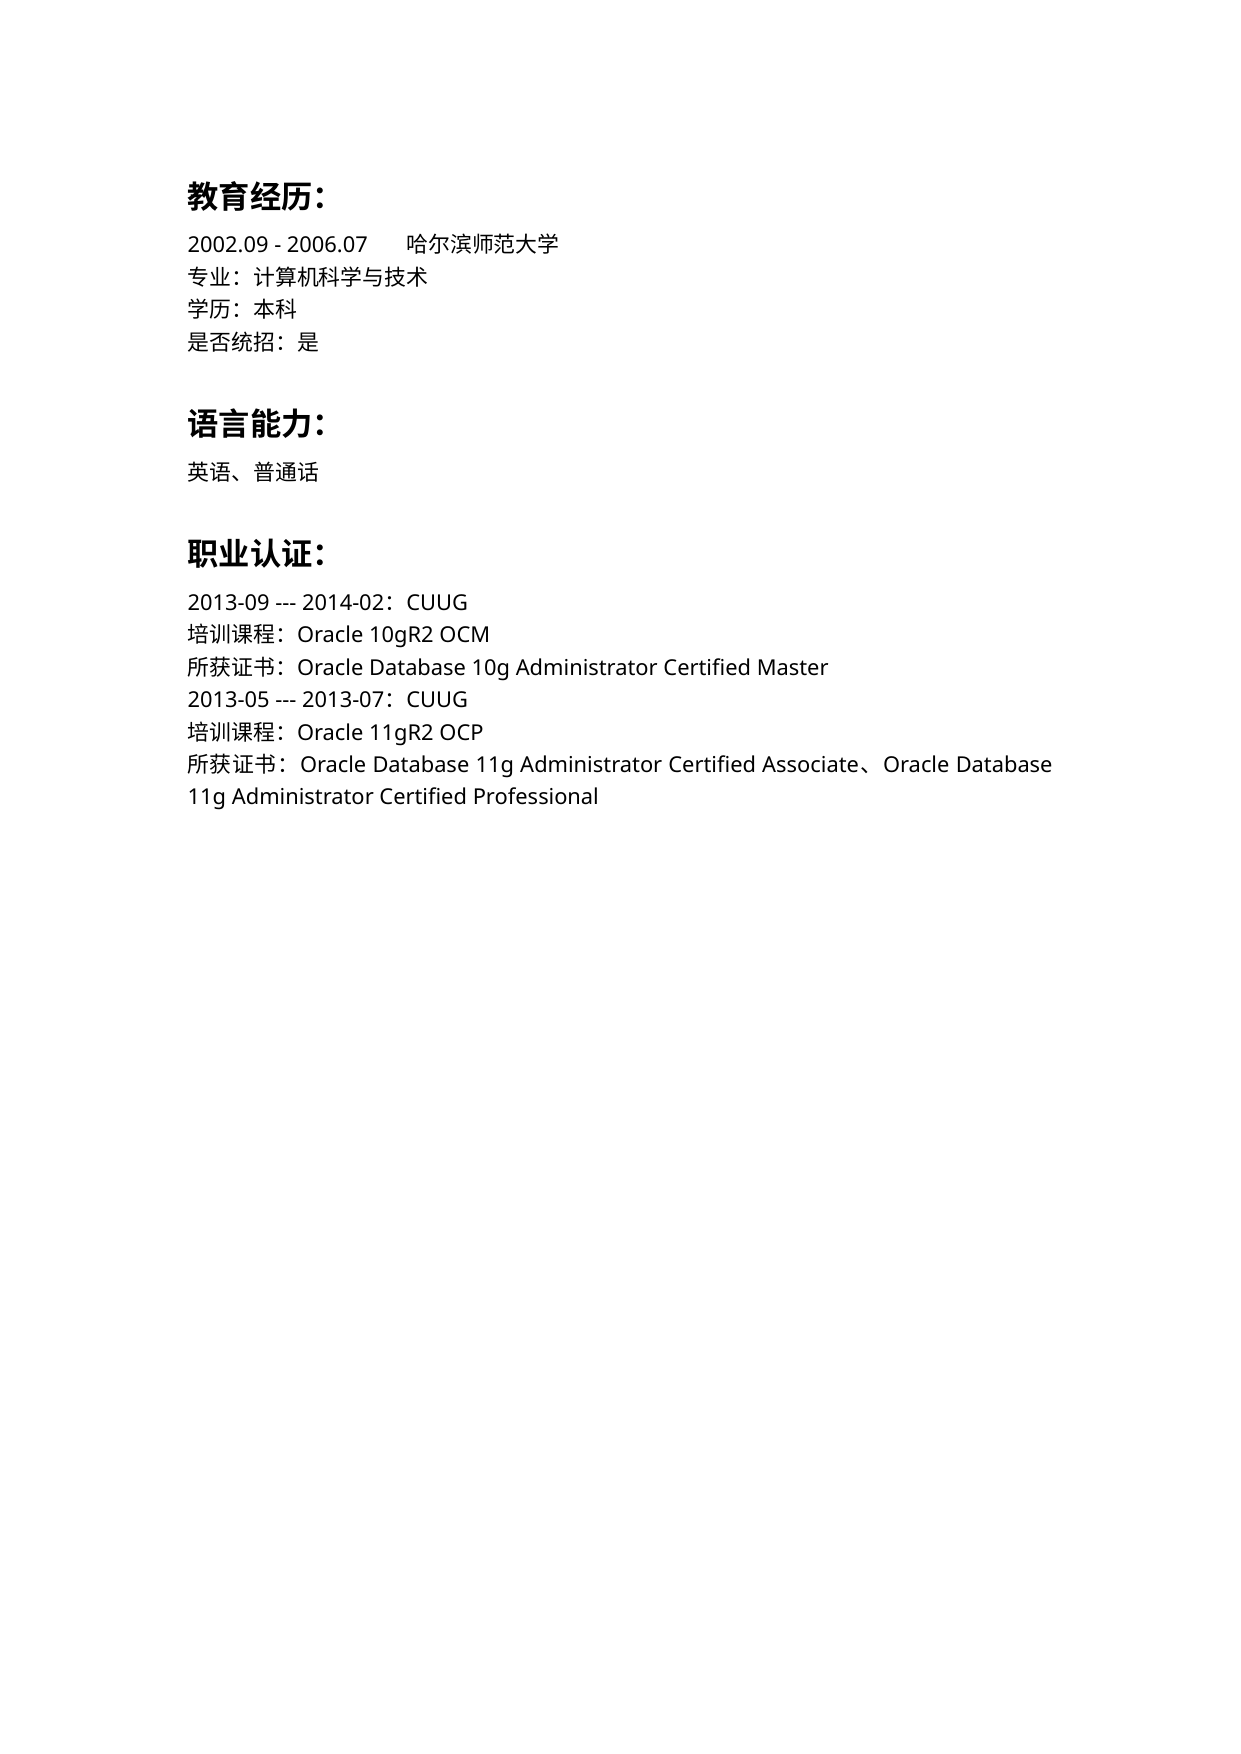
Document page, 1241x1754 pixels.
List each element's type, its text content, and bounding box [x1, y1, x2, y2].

text 2013-05 --- 2013-07：CUUG [187, 682, 1053, 714]
text 2013-09 --- 2014-02：CUUG [187, 584, 1053, 617]
text 语言能力： [187, 389, 1053, 454]
text 专业：计算机科学与技术 [187, 259, 1053, 292]
text 教育经历： [187, 162, 1053, 227]
text 所获证书：Oracle Database 10g Administrator Certified Master [187, 649, 1053, 682]
text 是否统招：是 [187, 324, 1053, 357]
text 2002.09 - 2006.07 哈尔滨师范大学 [187, 227, 1053, 259]
text 学历：本科 [187, 292, 1053, 324]
text 所获证书：Oracle Database 11g Administrator Certified Associate、Oracle Database 11g Administrator Certified Professional [187, 747, 1053, 812]
text 职业认证： [187, 519, 1053, 584]
text 培训课程：Oracle 10gR2 OCM [187, 617, 1053, 649]
text 英语、普通话 [187, 454, 1053, 487]
text 培训课程：Oracle 11gR2 OCP [187, 714, 1053, 747]
